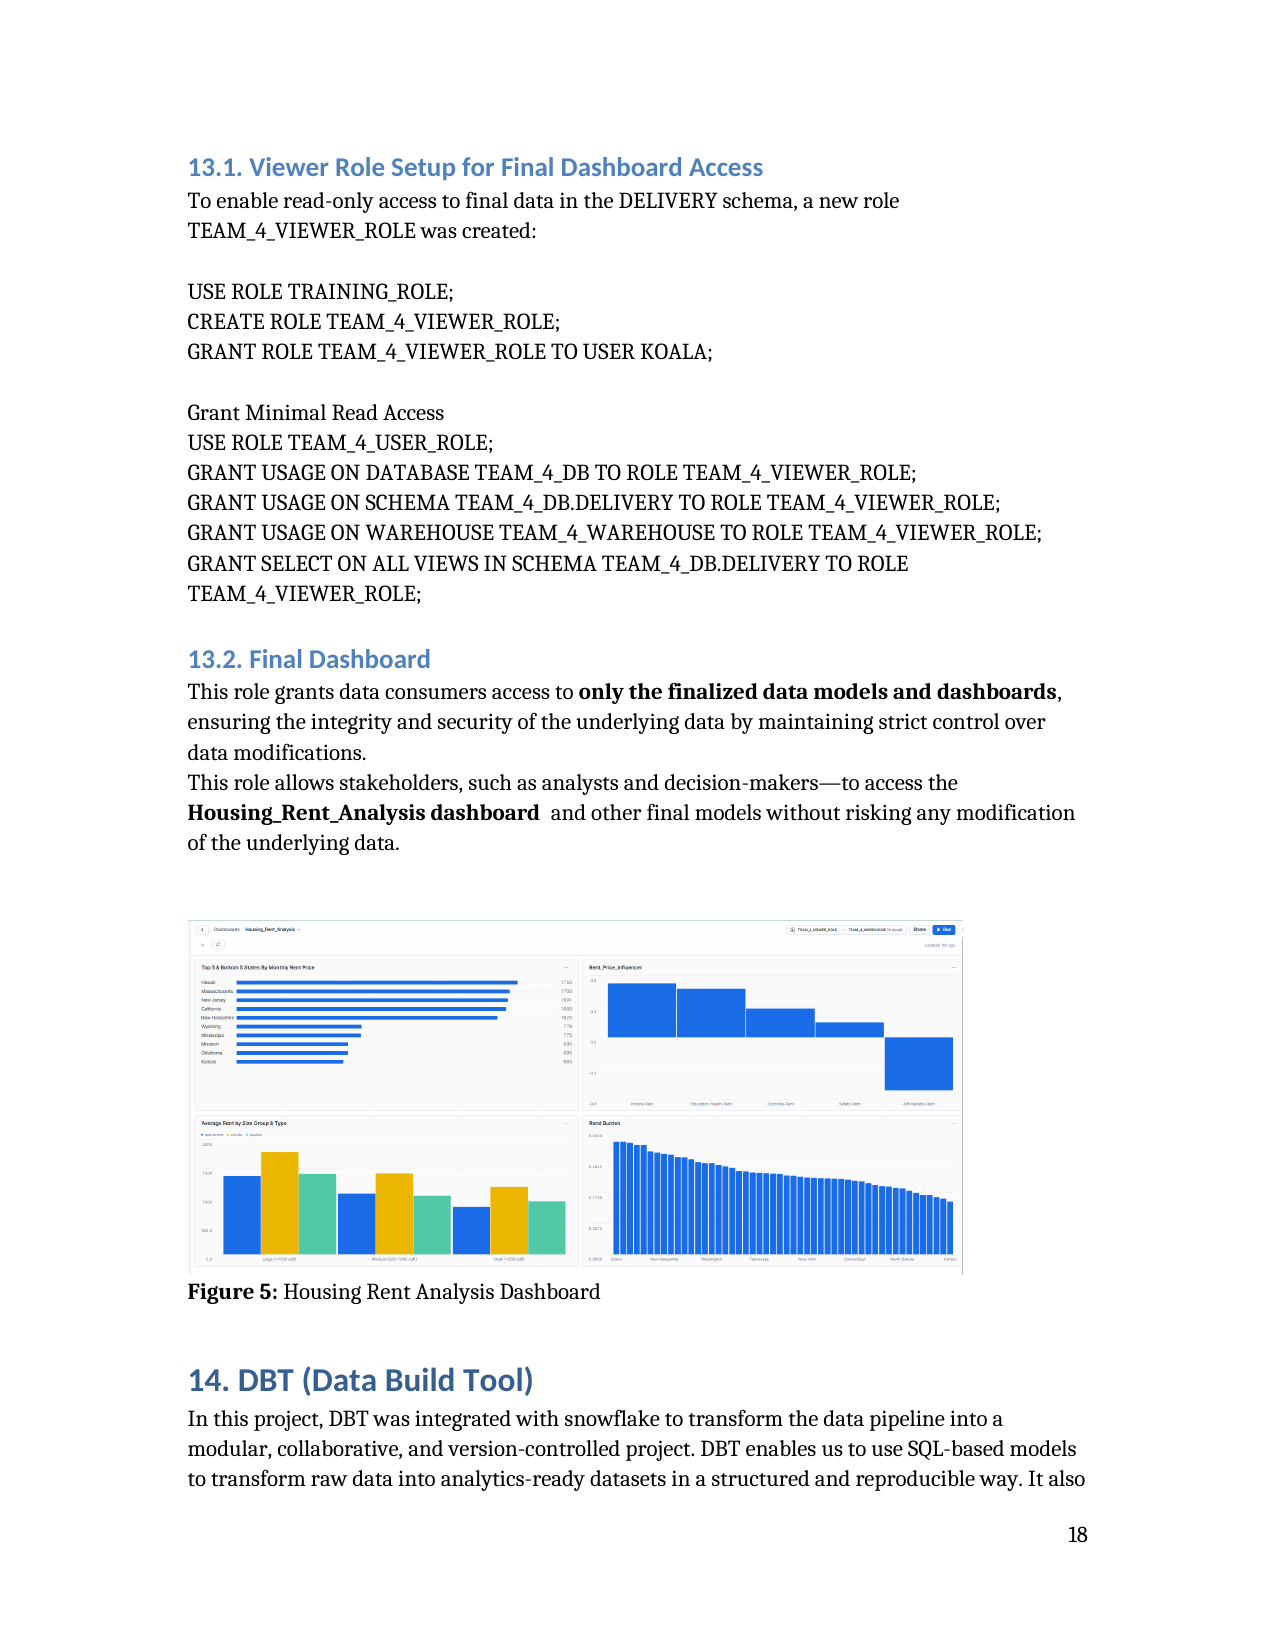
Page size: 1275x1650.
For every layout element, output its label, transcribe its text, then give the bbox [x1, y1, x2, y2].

subtitle 14. DBT (Data Build Tool) [187, 1359, 1087, 1399]
text To enable read-only access to final data in the DELIVERY schema, a new role TEAM_4_VIEWER_ROLE was created: USE ROLE TRAINING_ROLE; [187, 188, 1087, 305]
text GRANT USAGE ON WAREHOUSE TEAM_4_WAREHOUSE TO ROLE TEAM_4_VIEWER_ROLE; [187, 520, 1087, 547]
text GRANT SELECT ON ALL VIEWS IN SCHEMA TEAM_4_DB.DELIVERY TO ROLE TEAM_4_VIEWER_ROLE; 13.2. Final Dashboard This role grants data consumers access to only the finalized data models and dashboards, ensuring the integrity and security of the underlying data by maintaining strict control over data modifications. This role allows stakeholders, such as analysts and decision-makers—to access the Housing_Rent_Analysis dashboard and other final models without risking any modification of the underlying data. [187, 550, 1087, 856]
text GRANT ROLE TEAM_4_VIEWER_ROLE TO USER KOALA; Grant Minimal Read Access USE ROLE TEAM_4_USER_ROLE; [187, 339, 1087, 456]
text CREATE ROLE TEAM_4_VIEWER_ROLE; [187, 309, 1087, 335]
picture [187, 920, 963, 1275]
subtitle 13.1. Viewer Role Setup for Final Dashboard Access [187, 150, 1087, 183]
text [187, 1406, 1087, 1492]
text GRANT USAGE ON SCHEMA TEAM_4_DB.DELIVERY TO ROLE TEAM_4_VIEWER_ROLE; [187, 490, 1087, 516]
text GRANT USAGE ON DATABASE TEAM_4_DB TO ROLE TEAM_4_VIEWER_ROLE; [187, 460, 1087, 486]
